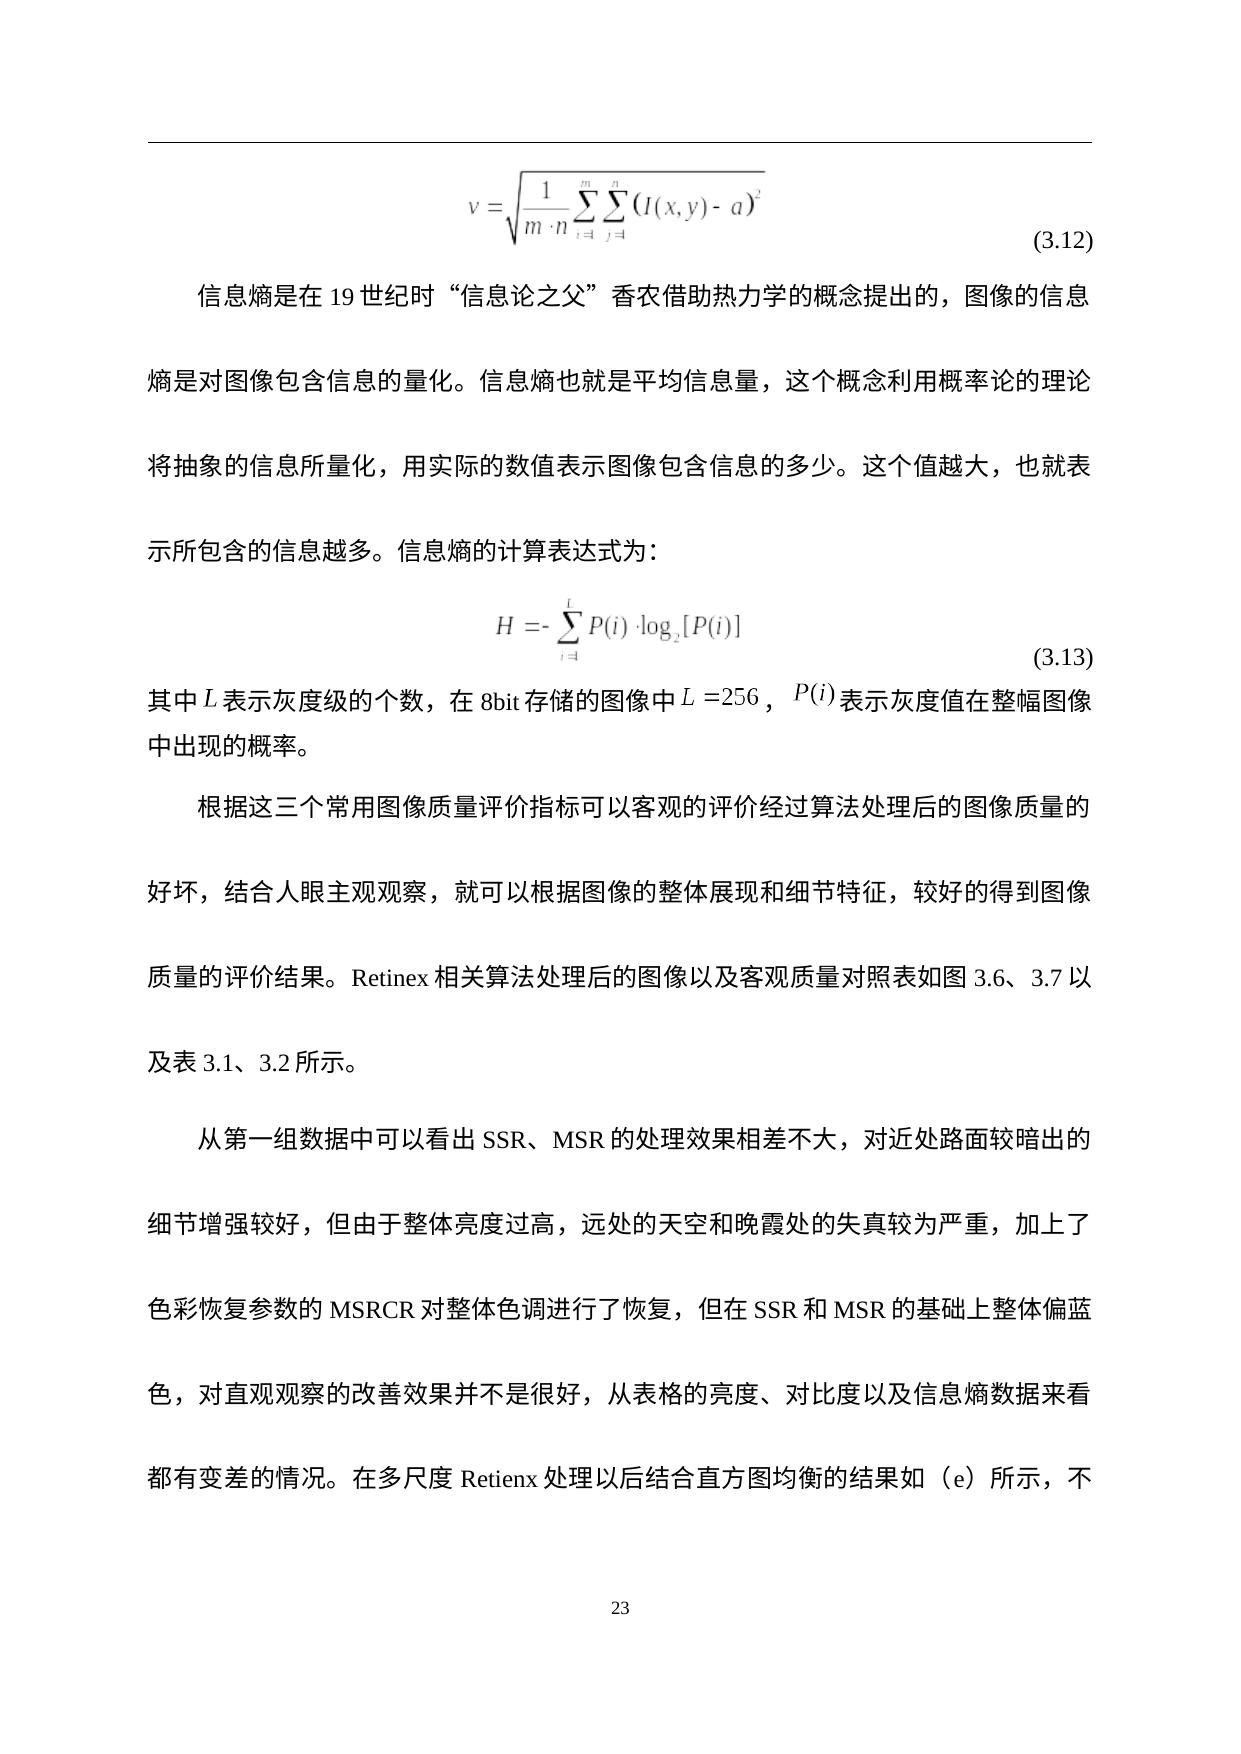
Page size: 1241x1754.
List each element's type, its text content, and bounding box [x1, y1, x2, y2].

text 信息熵是在19世纪时“信息论之父”香农借助热力学的概念提出的，图像的信息熵是对图像包含信息的量化。信息熵也就是平均信息量，这个概念利用概率论的理论将抽象的信息所量化，用实际的数值表示图像包含信息的多少。这个值越大，也就表示所包含的信息越多。信息熵的计算表达式为： [148, 261, 1092, 583]
text (3.12) [148, 166, 1092, 254]
text 其中表示灰度级的个数，在8bit存储的图像中，表示灰度值在整幅图像中出现的概率。 [148, 678, 1092, 763]
text 根据这三个常用图像质量评价指标可以客观的评价经过算法处理后的图像质量的好坏，结合人眼主观观察，就可以根据图像的整体展现和细节特征，较好的得到图像质量的评价结果。Retinex相关算法处理后的图像以及客观质量对照表如图3.6、3.7以及表3.1、3.2所示。 [148, 772, 1092, 1094]
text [148, 1103, 1092, 1511]
text (3.13) [148, 593, 1092, 671]
